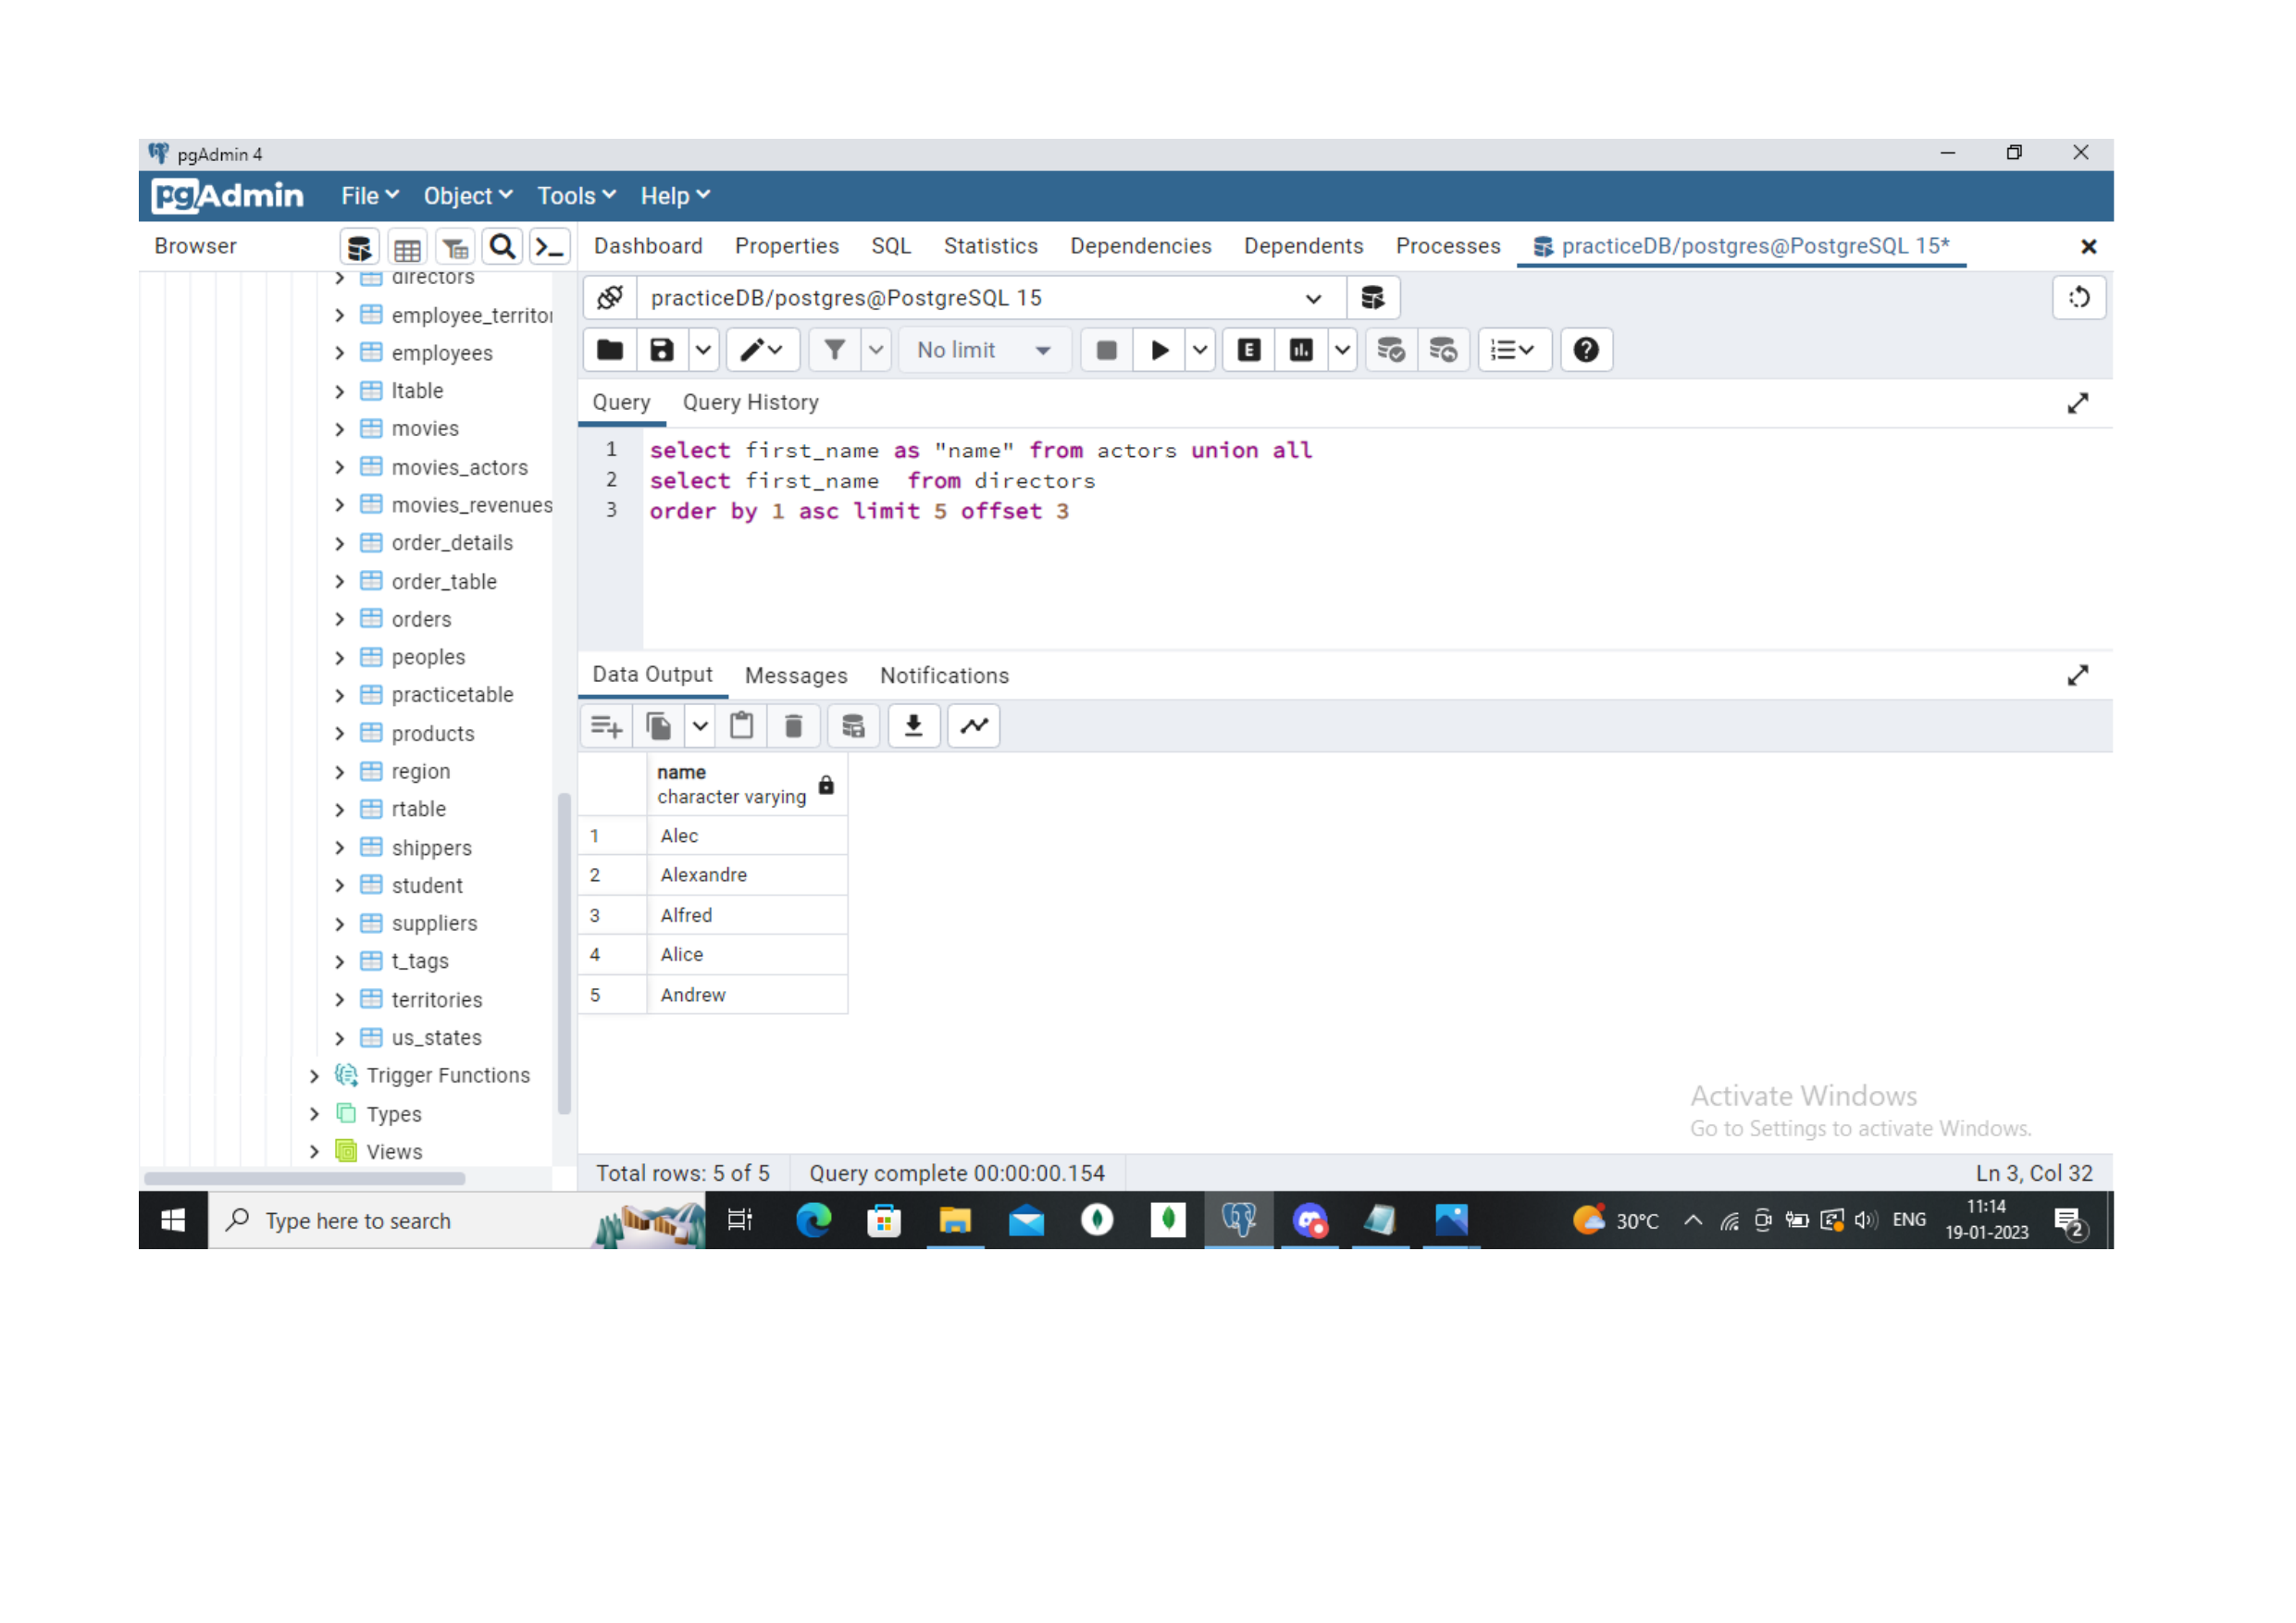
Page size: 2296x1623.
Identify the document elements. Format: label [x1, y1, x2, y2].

picture [139, 139, 2115, 1249]
